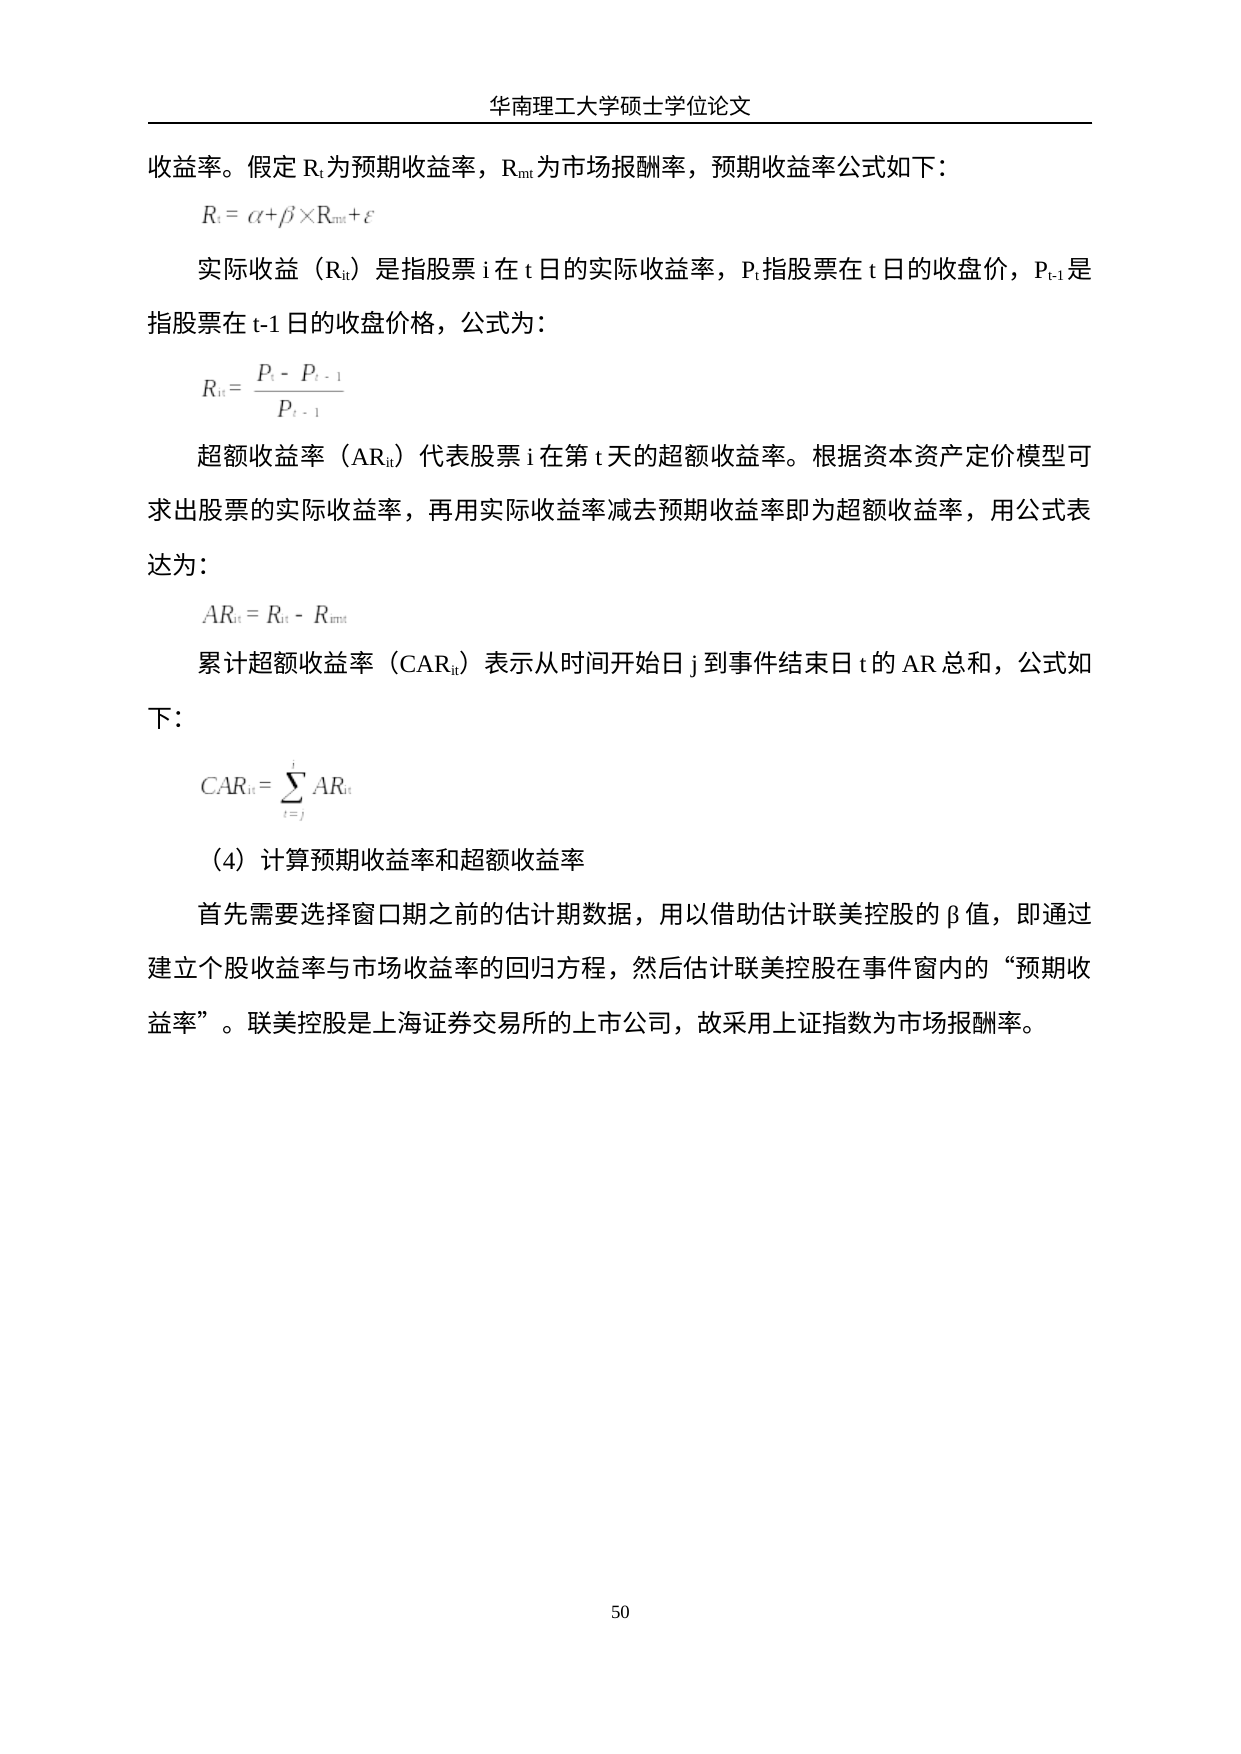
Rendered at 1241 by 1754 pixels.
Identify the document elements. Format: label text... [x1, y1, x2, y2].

text （4）计算预期收益率和超额收益率 [148, 840, 1092, 876]
text 累计超额收益率（CARit）表示从时间开始日j到事件结束日t的AR总和，公式如下： [148, 644, 1092, 734]
text 首先需要选择窗口期之前的估计期数据，用以借助估计联美控股的β值，即通过建立个股收益率与市场收益率的回归方程，然后估计联美控股在事件窗内的“预期收益率”。联美控股是上海证券交易所的上市公司，故采用上证指数为市场报酬率。 [148, 894, 1092, 1039]
text 实际收益（Rit）是指股票i在t日的实际收益率，Pt指股票在t日的收盘价，Pt-1是指股票在t-1日的收盘价格，公式为： [148, 249, 1092, 340]
text 超额收益率（ARit）代表股票i在第t天的超额收益率。根据资本资产定价模型可求出股票的实际收益率，再用实际收益率减去预期收益率即为超额收益率，用公式表达为： [148, 436, 1092, 581]
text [148, 148, 1092, 184]
